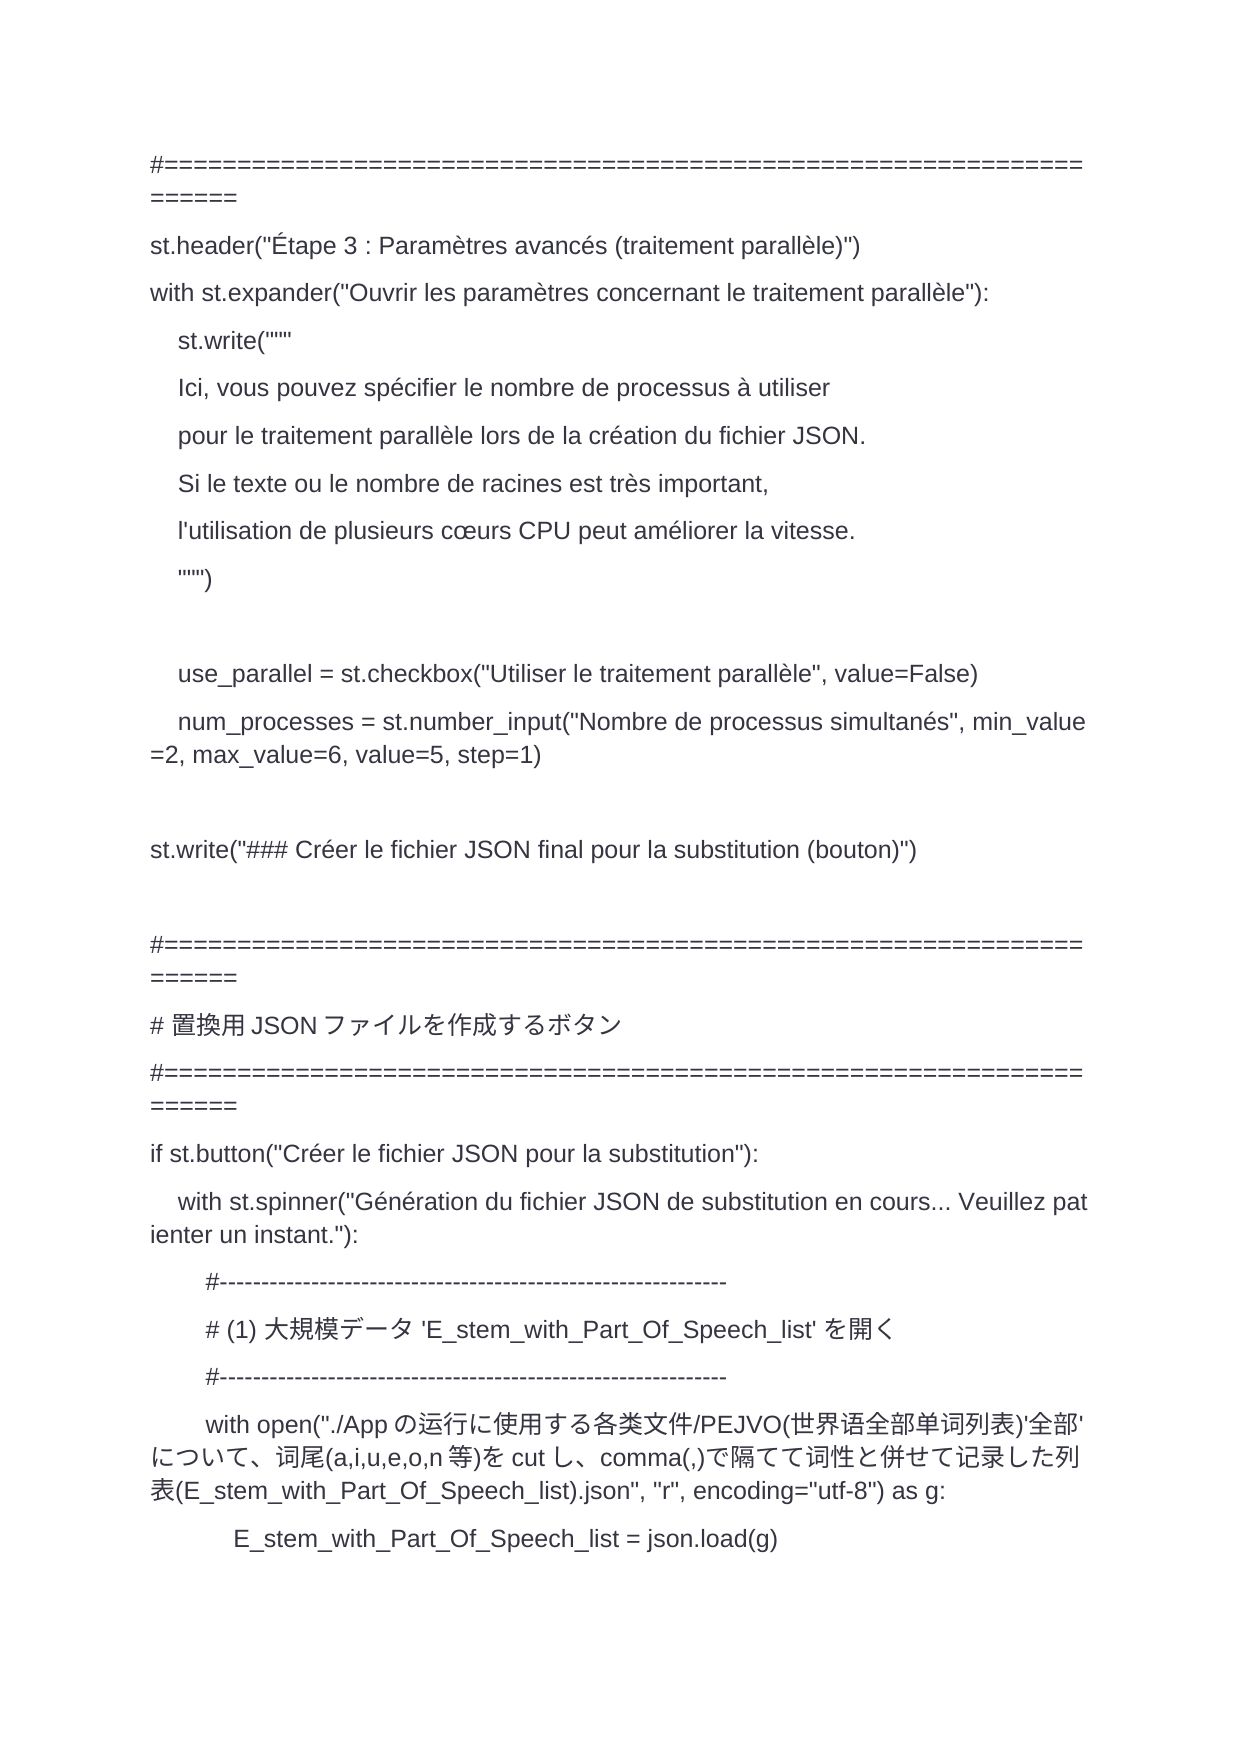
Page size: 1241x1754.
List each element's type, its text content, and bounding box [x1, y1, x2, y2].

text use_parallel = st.checkbox("Utiliser le traitement parallèle", value=False) [150, 659, 1090, 688]
text # (1) 大規模データ 'E_stem_with_Part_Of_Speech_list' を開く [150, 1315, 1090, 1343]
text pour le traitement parallèle lors de la création du fichier JSON. [150, 421, 1090, 450]
text st.write(""" [150, 326, 1090, 354]
text st.write("### Créer le fichier JSON final pour la substitution (bouton)") [150, 835, 1090, 864]
text num_processes = st.number_input("Nombre de processus simultanés", min_value=2, max_value=6, value=5, step=1) [150, 707, 1090, 768]
text E_stem_with_Part_Of_Speech_list = json.load(g) [150, 1524, 1090, 1552]
text with open("./Appの运行に使用する各类文件/PEJVO(世界语全部单词列表)'全部'について、词尾(a,i,u,e,o,n等)をcutし、comma(,)で隔てて词性と併せて记录した列表(E_stem_with_Part_Of_Speech_list).json", "r", encoding="utf-8") as g: [150, 1410, 1090, 1505]
text #===================================================================== [150, 930, 1090, 992]
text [150, 150, 1090, 212]
text #===================================================================== [150, 1058, 1090, 1120]
text st.header("Étape 3 : Paramètres avancés (traitement parallèle)") [150, 231, 1090, 259]
text """) [150, 564, 1090, 593]
text #------------------------------------------------------------- [150, 1267, 1090, 1296]
text Ici, vous pouvez spécifier le nombre de processus à utiliser [150, 373, 1090, 402]
text with st.expander("Ouvrir les paramètres concernant le traitement parallèle"): [150, 278, 1090, 307]
text if st.button("Créer le fichier JSON pour la substitution"): [150, 1139, 1090, 1168]
text Si le texte ou le nombre de racines est très important, [150, 469, 1090, 497]
text with st.spinner("Génération du fichier JSON de substitution en cours... Veuillez patienter un instant."): [150, 1187, 1090, 1248]
text l'utilisation de plusieurs cœurs CPU peut améliorer la vitesse. [150, 516, 1090, 545]
text #------------------------------------------------------------- [150, 1362, 1090, 1391]
text # 置換用JSONファイルを作成するボタン [150, 1011, 1090, 1039]
